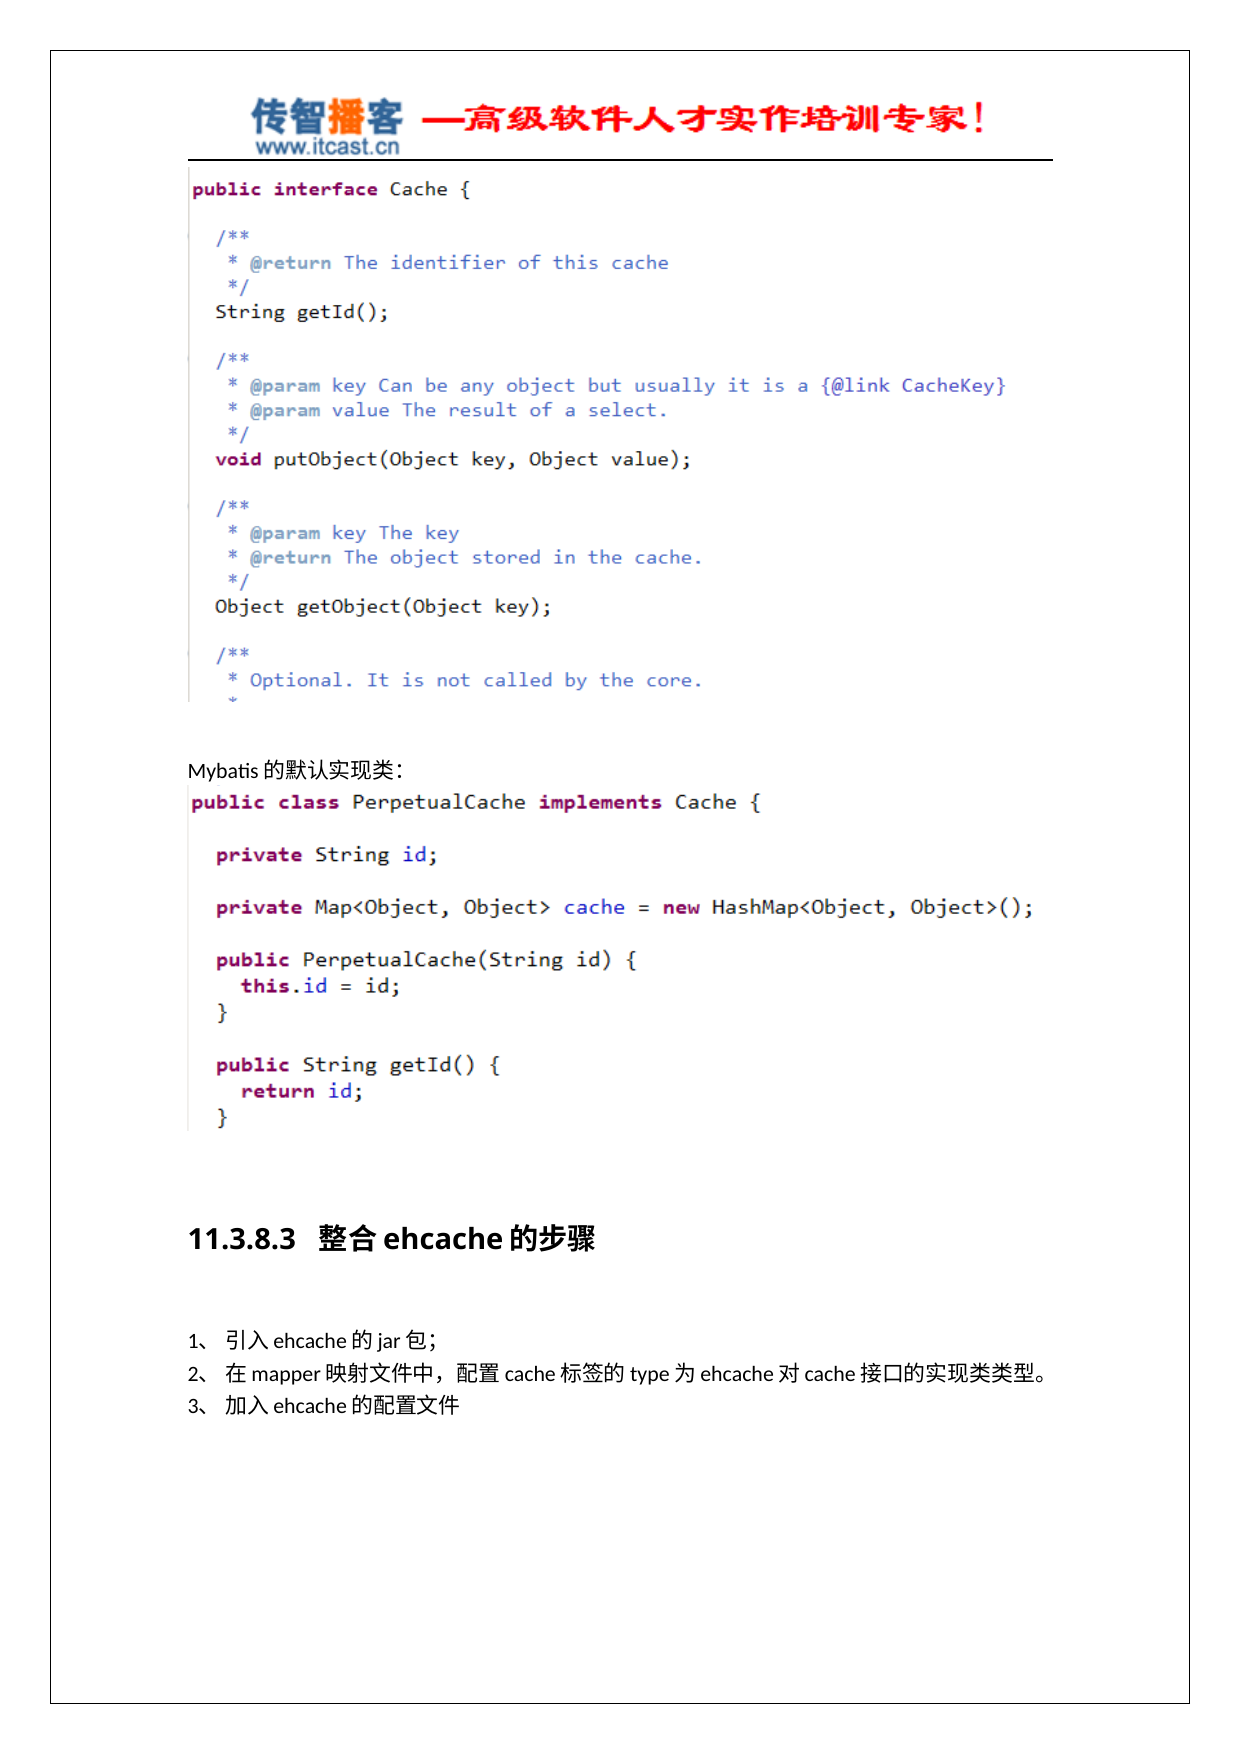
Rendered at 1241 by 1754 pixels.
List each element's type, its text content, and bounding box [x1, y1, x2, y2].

text Mybatis的默认实现类： [187, 752, 1053, 785]
picture [243, 88, 997, 158]
list 在mapper映射文件中，配置cache标签的type为ehcache对cache接口的实现类类型。 [187, 1356, 1053, 1388]
list 加入ehcache的配置文件 [187, 1388, 1053, 1421]
list 引入ehcache的jar包； [187, 1323, 1053, 1356]
subtitle 整合ehcache的步骤 [187, 1204, 1053, 1269]
picture [187, 785, 1053, 1131]
picture [187, 167, 1053, 702]
